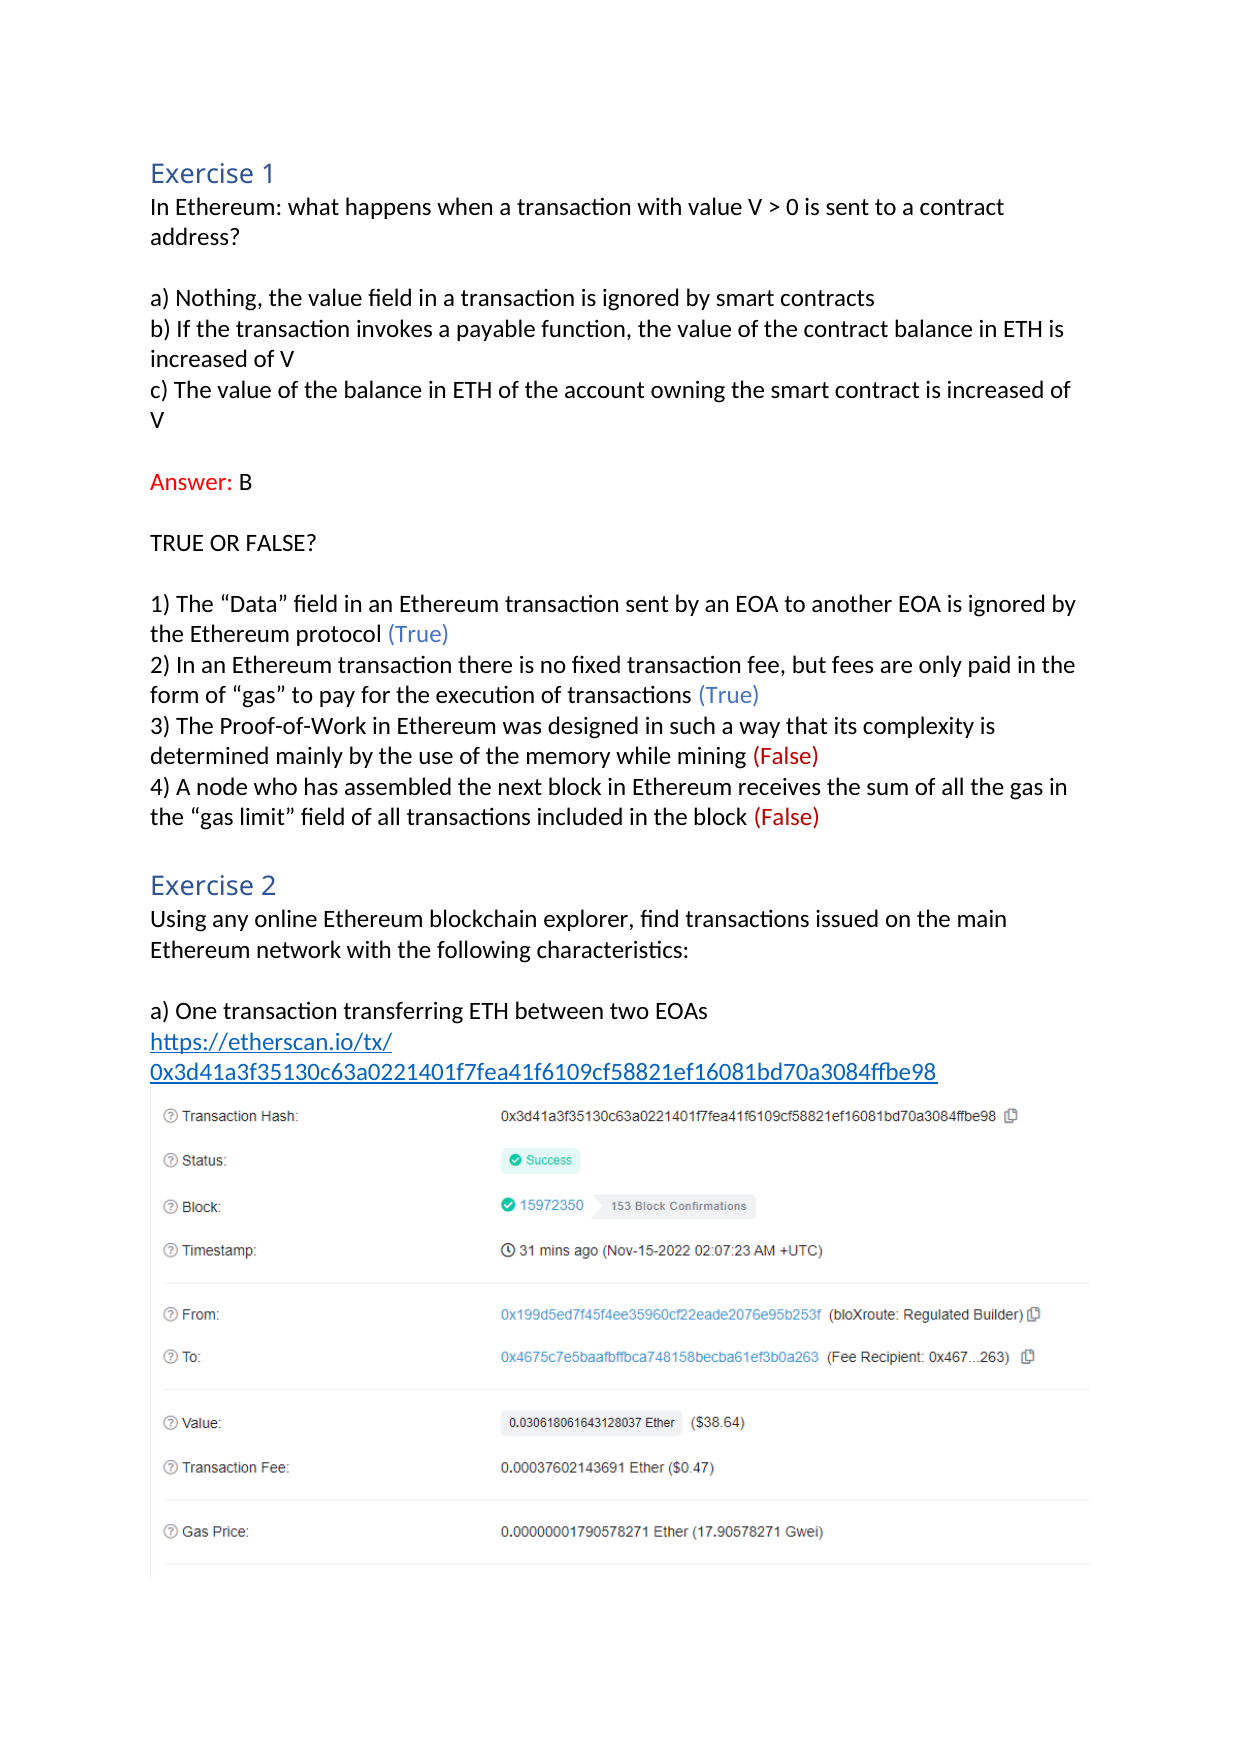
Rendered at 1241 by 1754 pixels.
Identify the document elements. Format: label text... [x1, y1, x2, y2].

text https://etherscan.io/tx/0x3d41a3f35130c63a0221401f7fea41f6109cf58821ef16081bd70a3084ffbe98 [150, 1026, 1090, 1086]
text 2) In an Ethereum transaction there is no fixed transaction fee, but fees are only paid in the form of “gas” to pay for the execution of transactions (True) [150, 649, 1090, 710]
text TRUE OR FALSE? [150, 527, 1090, 557]
text a) One transaction transferring ETH between two EOAs [150, 995, 1090, 1026]
text Answer: B [150, 466, 1090, 496]
text 4) A node who has assembled the next block in Ethereum receives the sum of all the gas in the “gas limit” field of all transactions included in the block (False) [150, 771, 1090, 832]
subtitle Exercise 2 [150, 867, 1090, 903]
text a) Nothing, the value field in a transaction is ignored by smart contracts [150, 283, 1090, 313]
text Using any online Ethereum blockchain explorer, find transactions issued on the main Ethereum network with the following characteristics: [150, 903, 1090, 964]
text In Ethereum: what happens when a transaction with value V > 0 is sent to a contract address? [150, 191, 1090, 252]
picture [150, 1086, 1091, 1577]
text c) The value of the balance in ETH of the account owning the smart contract is increased of V [150, 374, 1090, 435]
text b) If the transaction invokes a payable function, the value of the contract balance in ETH is increased of V [150, 313, 1090, 374]
text 3) The Proof-of-Work in Ethereum was designed in such a way that its complexity is determined mainly by the use of the memory while mining (False) [150, 710, 1090, 771]
subtitle Exercise 1 [150, 154, 1090, 191]
text 1) The “Data” field in an Ethereum transaction sent by an EOA to another EOA is ignored by the Ethereum protocol (True) [150, 588, 1090, 649]
